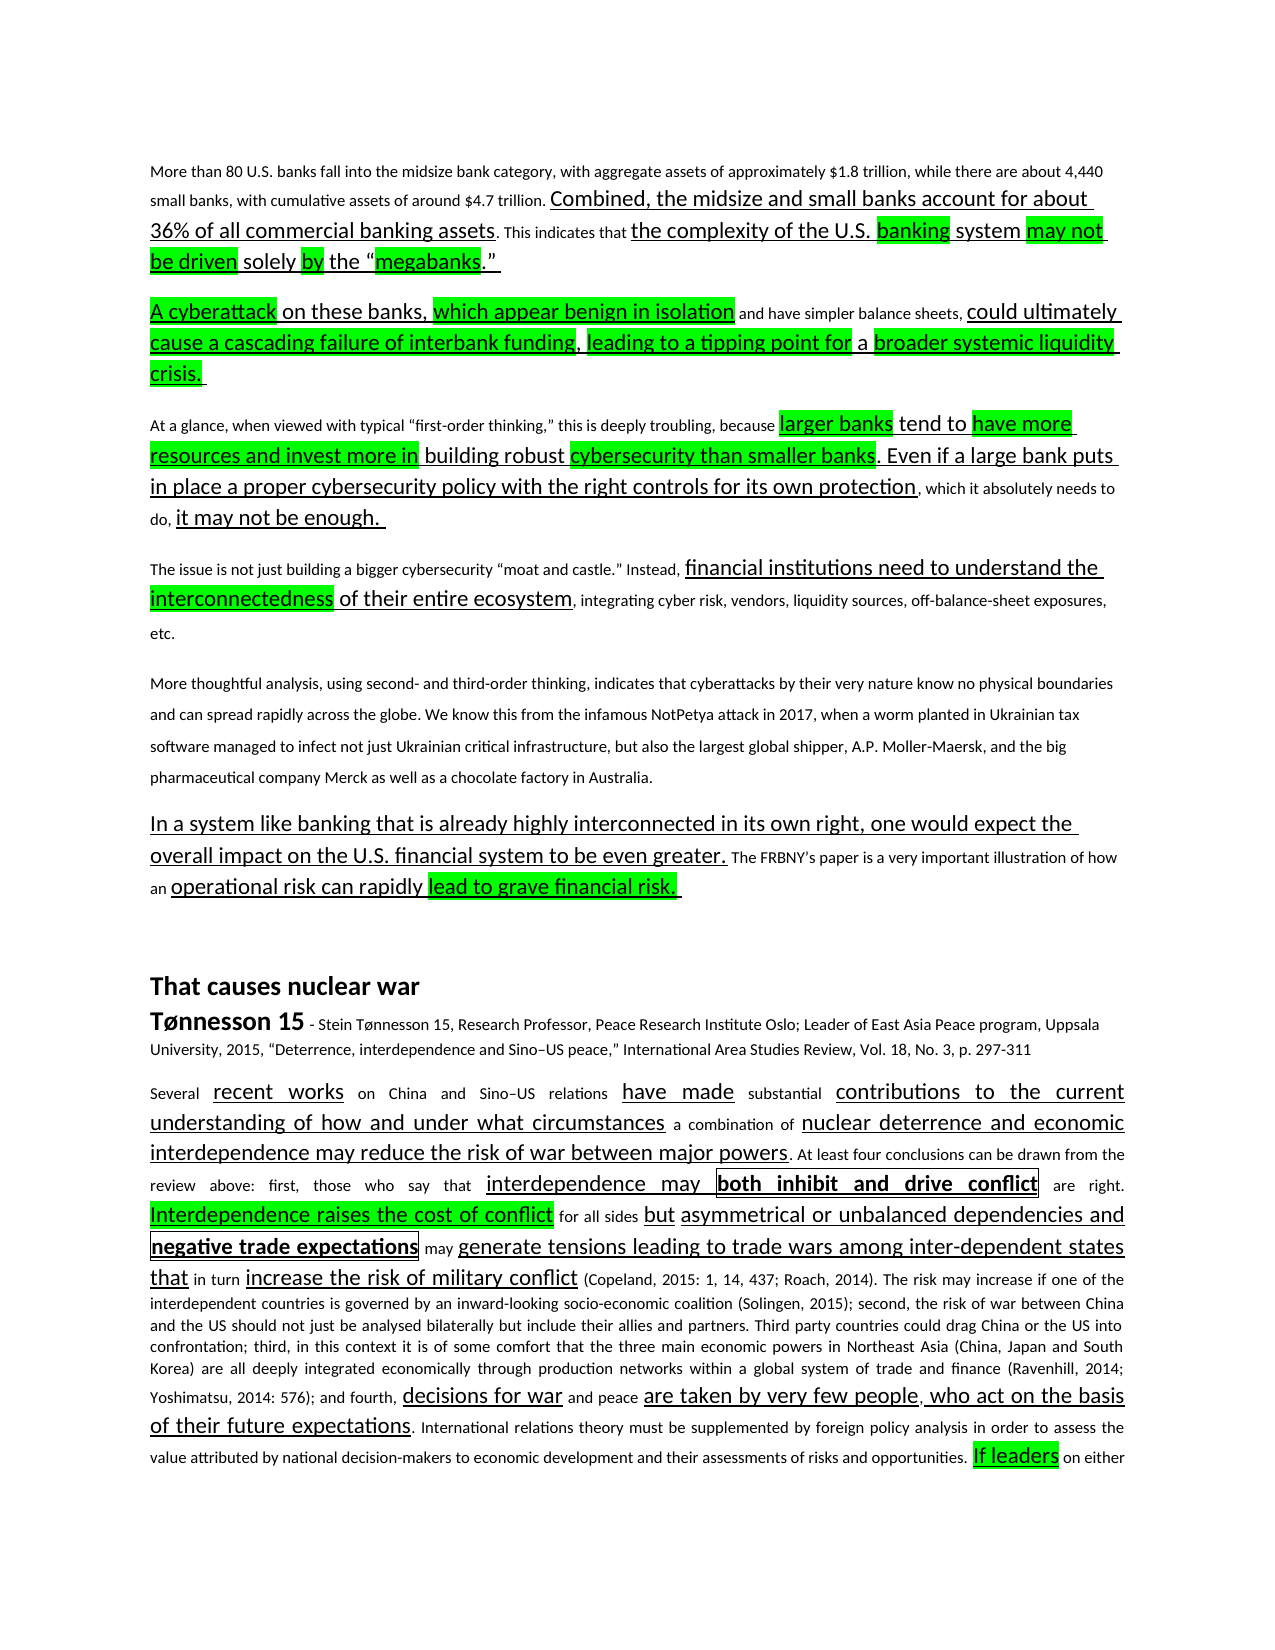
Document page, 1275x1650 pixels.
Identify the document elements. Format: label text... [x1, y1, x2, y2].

text A cyberattack on these banks, which appear benign in isolation and have simpler balance sheets, could ultimately cause a cascading failure of interbank funding, leading to a tipping point for a broader systemic liquidity crisis. [150, 294, 1125, 387]
text Tønnesson 15 - Stein Tønnesson 15, Research Professor, Peace Research Institute Oslo; Leader of East Asia Peace program, Uppsala University, 2015, “Deterrence, interdependence and Sino–US peace,” International Area Studies Review, Vol. 18, No. 3, p. 297-311 [150, 1004, 1125, 1059]
subtitle That causes nuclear war [150, 969, 1125, 1002]
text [150, 1077, 1125, 1469]
text The issue is not just building a bigger cybersecurity “moat and castle.” Instead, financial institutions need to understand the interconnectedness of their entire ecosystem, integrating cyber risk, vendors, liquidity sources, off-balance-sheet exposures, etc. [150, 550, 1125, 644]
text At a glance, when viewed with typical “first-order thinking,” this is deeply troubling, because larger banks tend to have more resources and invest more in building robust cybersecurity than smaller banks. Even if a large bank puts in place a proper cybersecurity policy with the right controls for its own protection, which it absolutely needs to do, it may not be enough. [150, 406, 1125, 531]
text In a system like banking that is already highly interconnected in its own right, one would expect the overall impact on the U.S. financial system to be even greater. The FRBNY’s paper is a very important illustration of how an operational risk can rapidly lead to grave financial risk. [150, 806, 1125, 900]
text More than 80 U.S. banks fall into the midsize bank category, with aggregate assets of approximately $1.8 trillion, while there are about 4,440 small banks, with cumulative assets of around $4.7 trillion. Combined, the midsize and small banks account for about 36% of all commercial banking assets. This indicates that the complexity of the U.S. banking system may not be driven solely by the “megabanks.” [150, 150, 1125, 275]
text More thoughtful analysis, using second- and third-order thinking, indicates that cyberattacks by their very nature know no physical boundaries and can spread rapidly across the globe. We know this from the infamous NotPetya attack in 2017, when a worm planted in Ukrainian tax software managed to infect not just Ukrainian critical infrastructure, but also the largest global shipper, A.P. Moller-Maersk, and the big pharmaceutical company Merck as well as a chocolate factory in Australia. [150, 662, 1125, 787]
